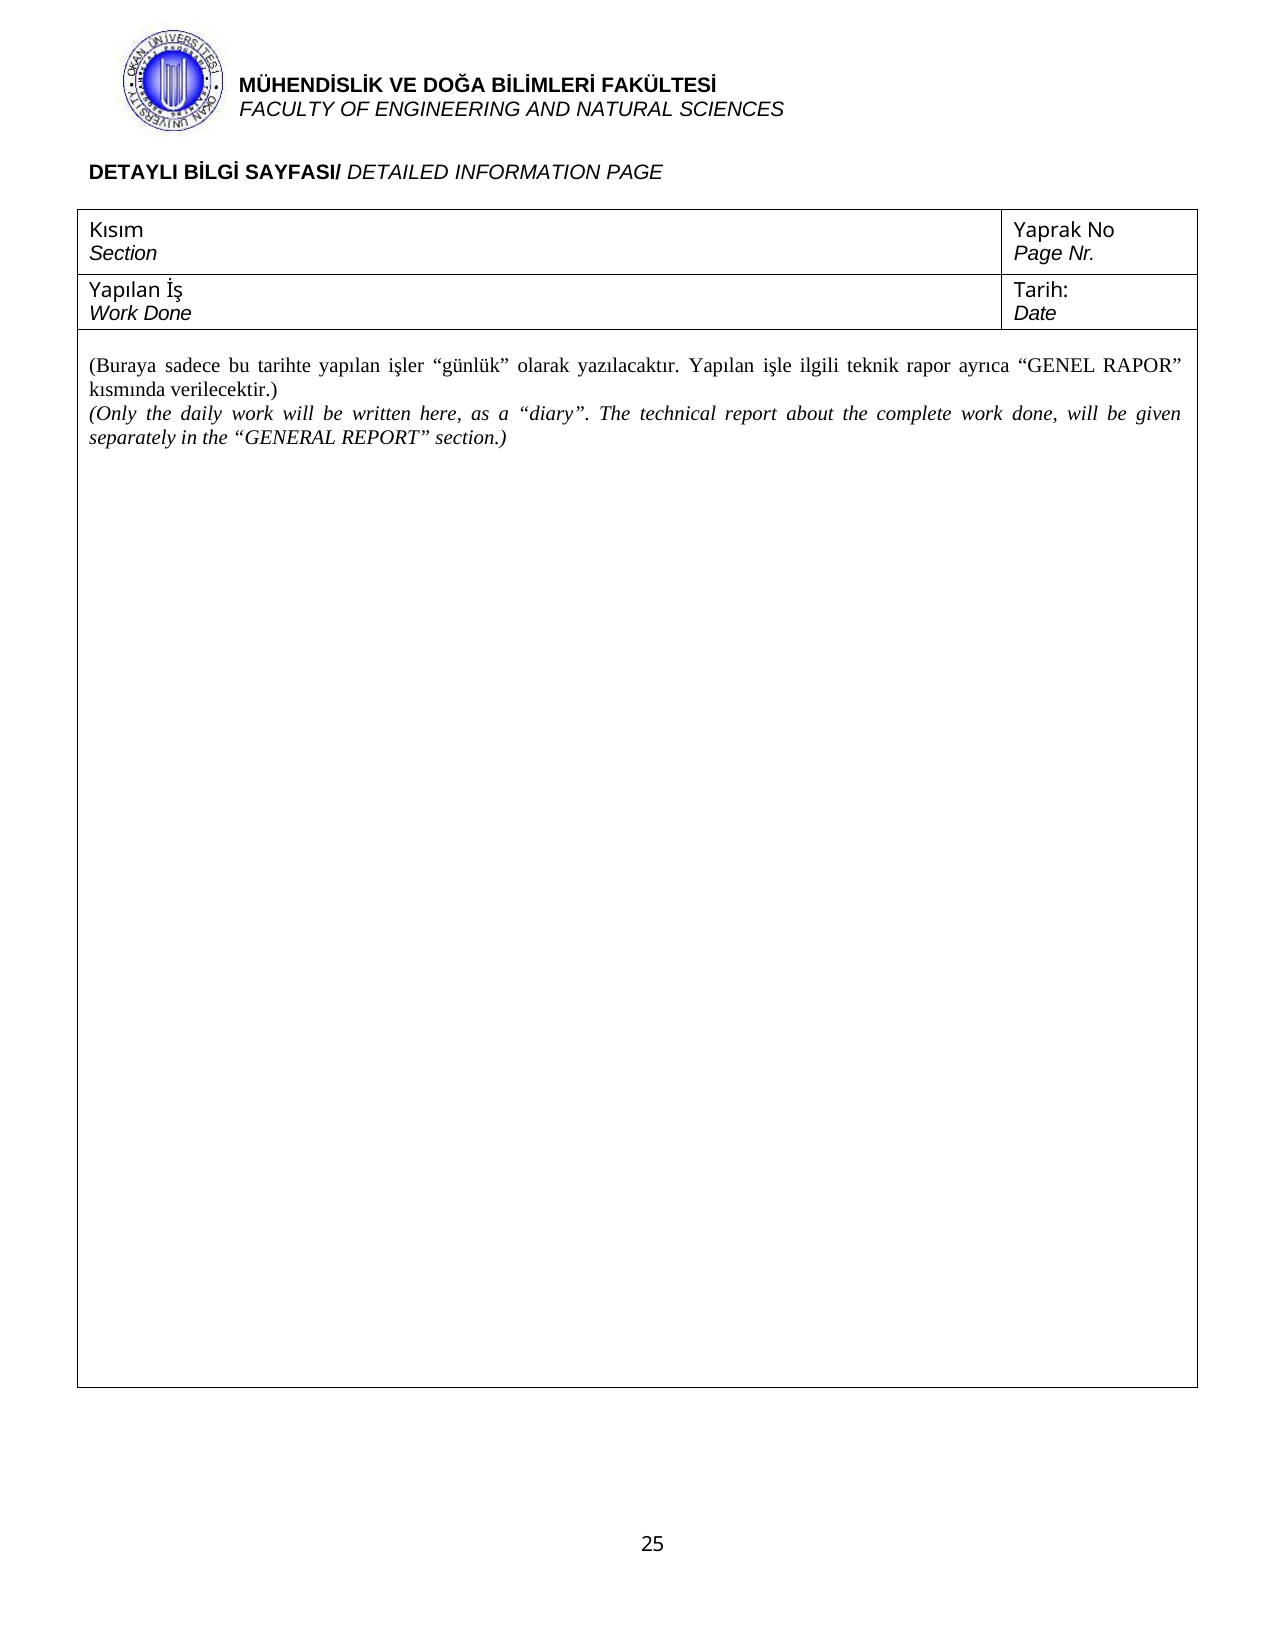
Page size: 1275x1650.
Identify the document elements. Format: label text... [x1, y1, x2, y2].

picture [115, 23, 229, 138]
table_cell Yapılan İş Work Done [78, 275, 1001, 328]
table_cell Tarih: Date [1002, 275, 1197, 328]
table_header Yaprak No Page Nr. [1002, 210, 1197, 273]
table_header Kısım Section [78, 210, 1001, 273]
